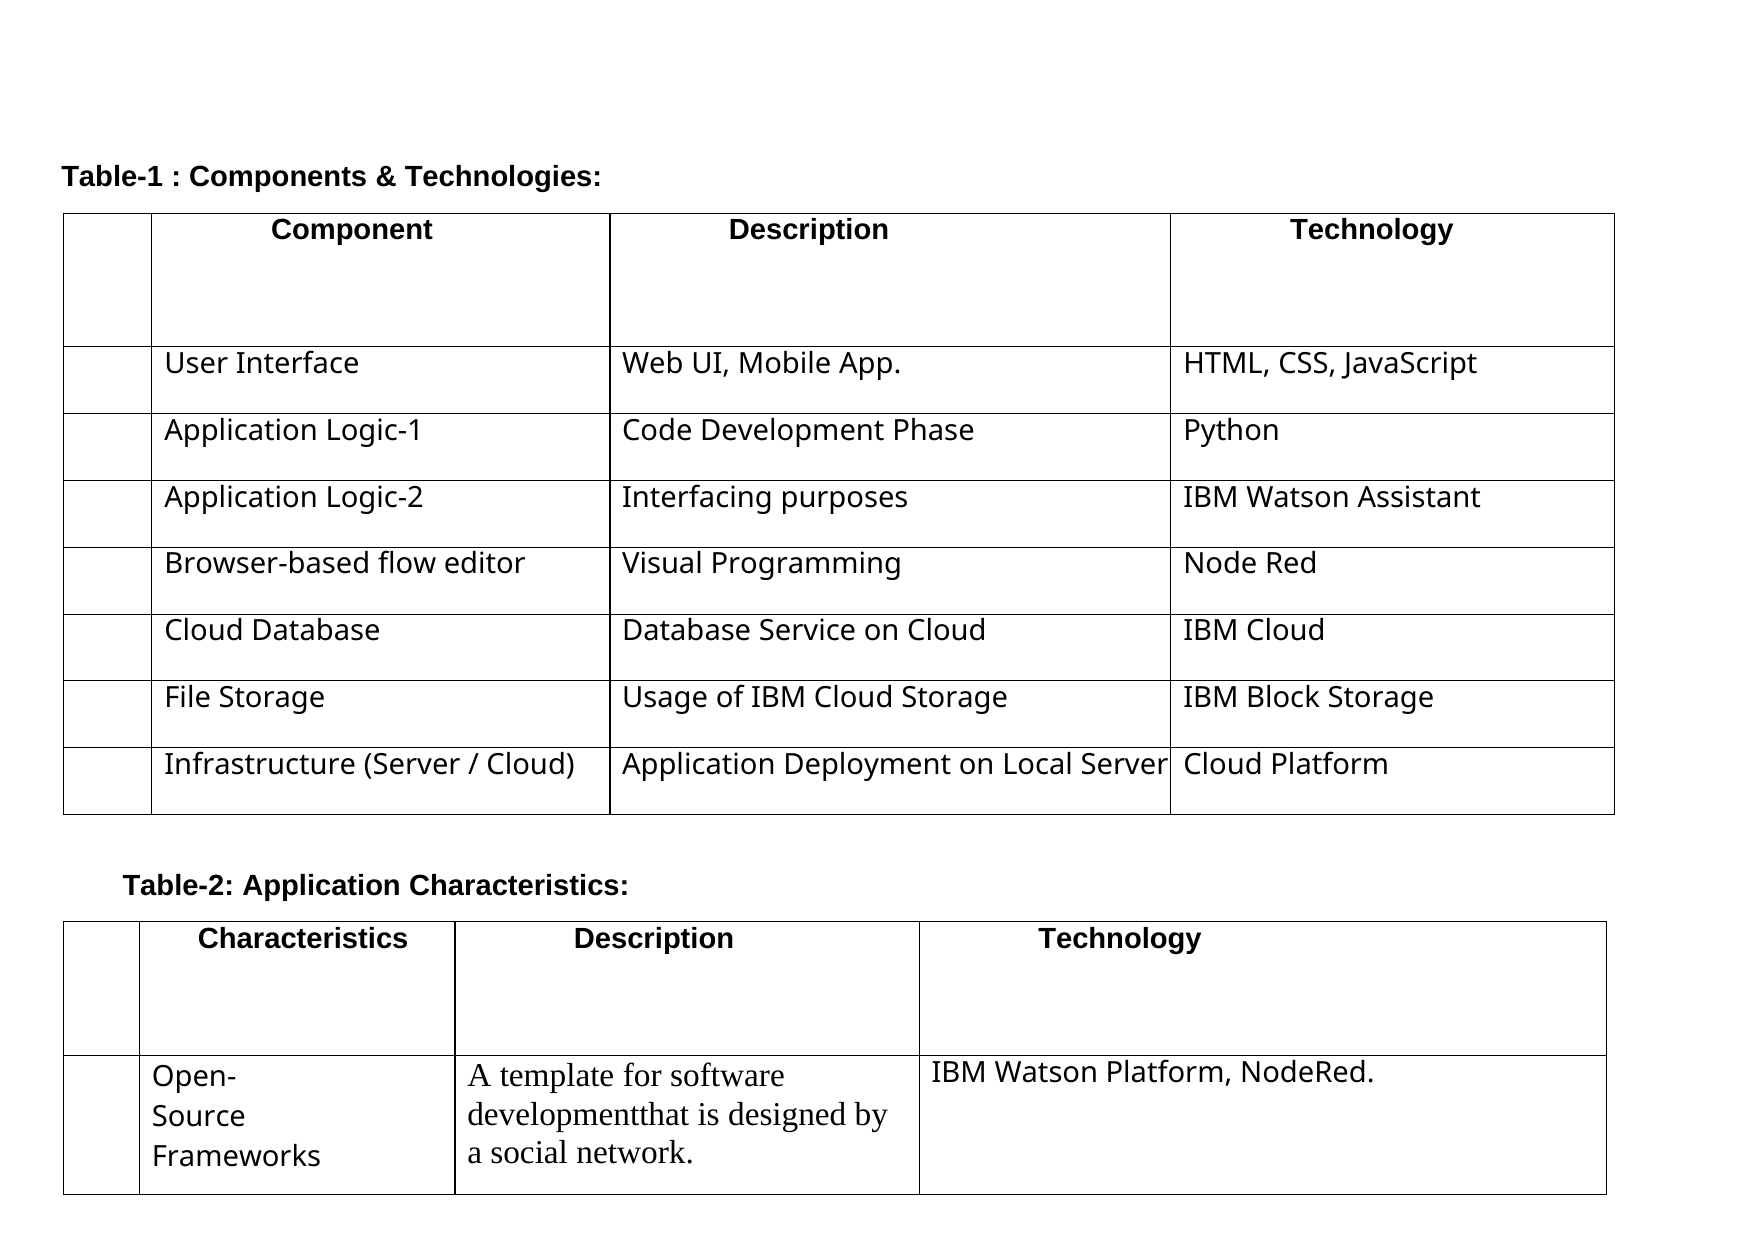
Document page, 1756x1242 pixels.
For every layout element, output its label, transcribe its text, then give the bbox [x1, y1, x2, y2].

table_header [64, 922, 139, 1054]
table_cell HTML, CSS, JavaScript [1171, 347, 1614, 413]
table_cell Cloud Platform [1171, 748, 1614, 814]
table_cell Interfacing purposes [611, 481, 1170, 547]
table_cell Browser-based flow editor [152, 548, 609, 613]
table_cell File Storage [152, 681, 609, 747]
table_cell [64, 681, 151, 747]
table_cell Usage of IBM Cloud Storage [611, 681, 1170, 747]
table_cell [64, 414, 151, 480]
table_cell Code Development Phase [611, 414, 1170, 480]
table_cell Python [1171, 414, 1614, 480]
table_cell [64, 615, 151, 680]
table_cell Cloud Database [152, 615, 609, 680]
table_header [64, 214, 151, 346]
table_cell Visual Programming [611, 548, 1170, 613]
table_cell IBM Watson Assistant [1171, 481, 1614, 547]
table_header Description [611, 214, 1170, 346]
table_header Technology [920, 922, 1606, 1054]
table_header Description [456, 922, 919, 1054]
table_cell Infrastructure (Server / Cloud) [152, 748, 609, 814]
text Table-2: Application Characteristics: [122, 867, 1628, 901]
table_cell Open-Source Frameworks [140, 1056, 454, 1194]
table_cell User Interface [152, 347, 609, 413]
table_header Component [152, 214, 609, 346]
table_cell IBM Cloud [1171, 615, 1614, 680]
table_cell Node Red [1171, 548, 1614, 613]
text Table-1 : Components & Technologies: [61, 159, 1628, 193]
table_cell Database Service on Cloud [611, 615, 1170, 680]
table_cell IBM Watson Platform, NodeRed. [920, 1056, 1606, 1194]
table_cell Web UI, Mobile App. [611, 347, 1170, 413]
table_cell [64, 748, 151, 814]
table_header Characteristics [140, 922, 454, 1054]
table_cell [64, 481, 151, 547]
table_cell [64, 347, 151, 413]
table_cell Application Logic-1 [152, 414, 609, 480]
table_cell Application Logic-2 [152, 481, 609, 547]
table_cell A template for software developmentthat is designed by a social network. [456, 1056, 919, 1194]
table_cell [64, 1056, 139, 1194]
table_cell Application Deployment on Local Server [611, 748, 1170, 814]
table_cell IBM Block Storage [1171, 681, 1614, 747]
table_cell [64, 548, 151, 613]
table_header Technology [1171, 214, 1614, 346]
